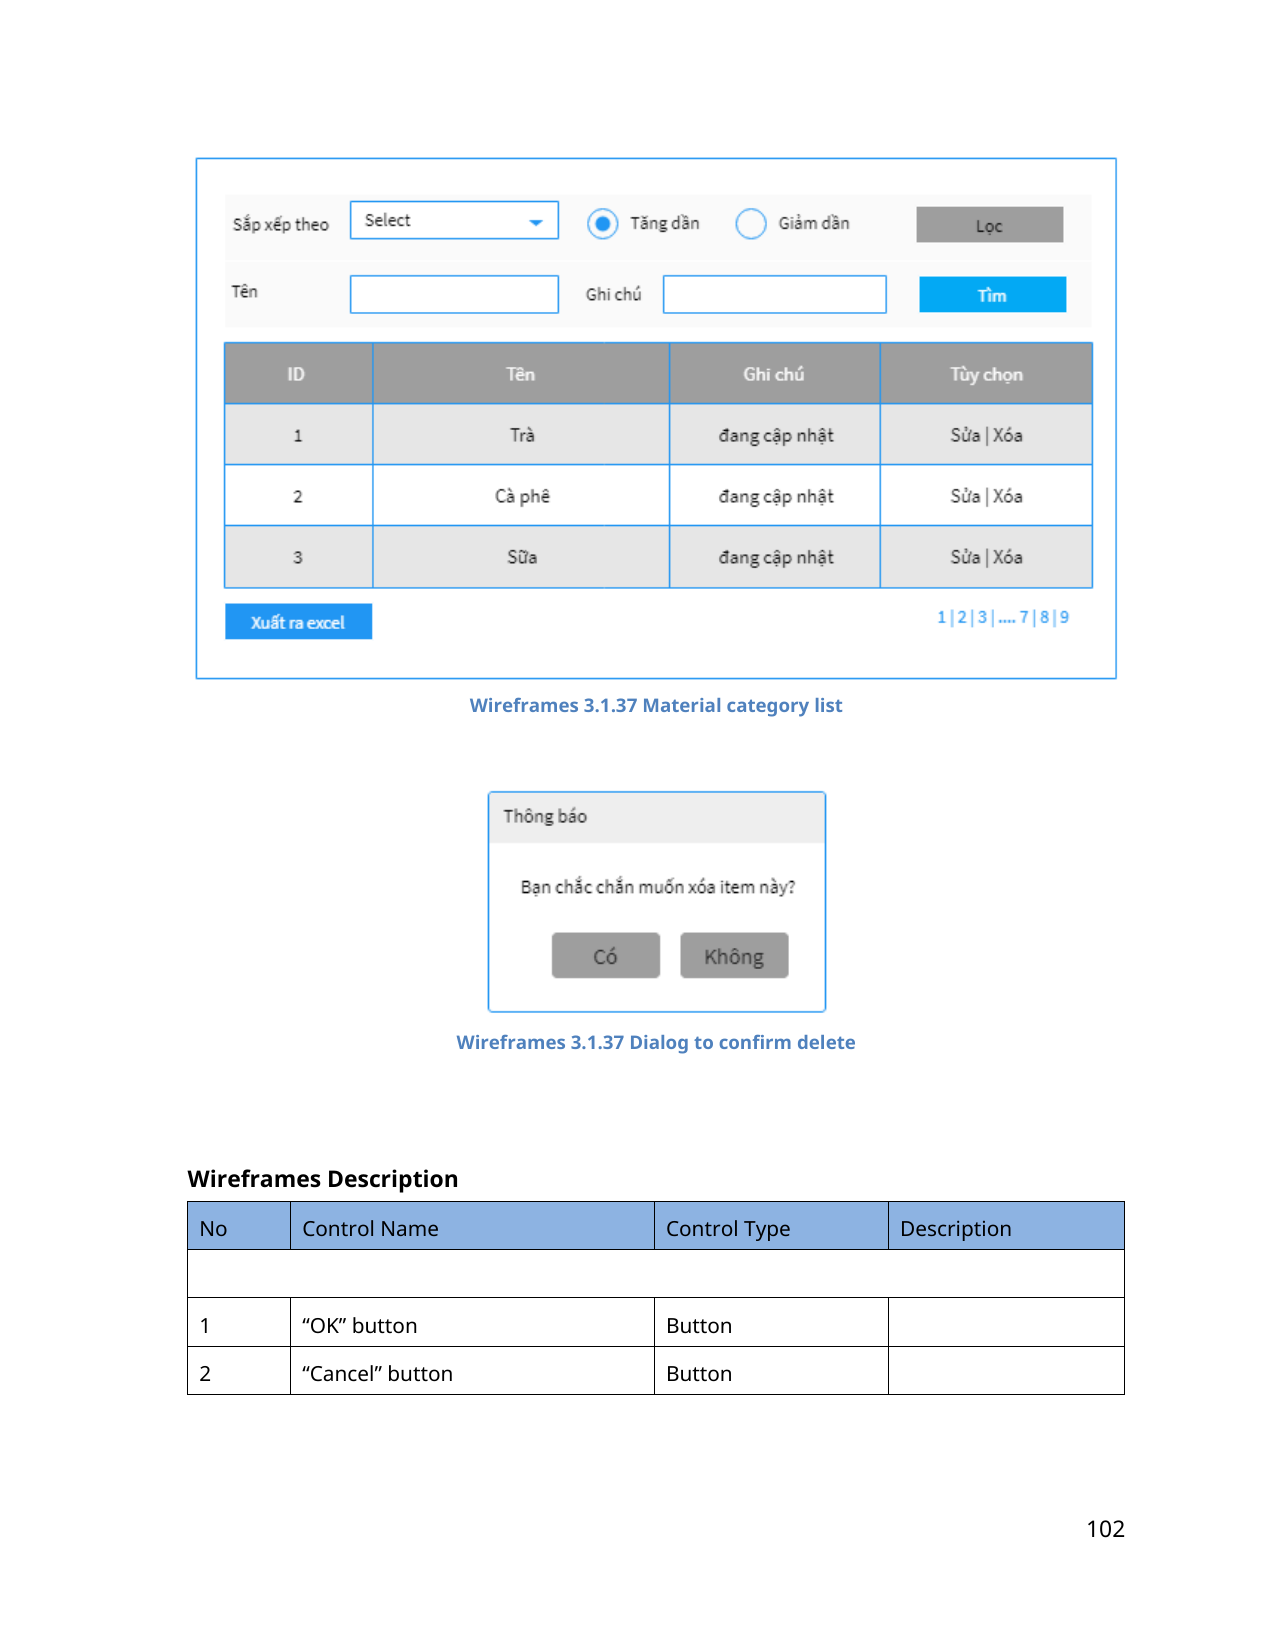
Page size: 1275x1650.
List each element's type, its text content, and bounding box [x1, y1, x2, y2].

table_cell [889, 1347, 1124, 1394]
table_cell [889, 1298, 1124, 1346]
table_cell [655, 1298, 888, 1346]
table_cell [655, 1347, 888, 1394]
picture [477, 782, 836, 1024]
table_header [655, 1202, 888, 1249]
text Wireframes Description [187, 1163, 1125, 1194]
picture [187, 150, 1126, 687]
text Wireframes 3.1.37 Material category list [187, 692, 1125, 718]
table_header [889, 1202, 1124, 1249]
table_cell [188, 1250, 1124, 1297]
text Wireframes 3.1.37 Dialog to confirm delete [187, 1029, 1125, 1055]
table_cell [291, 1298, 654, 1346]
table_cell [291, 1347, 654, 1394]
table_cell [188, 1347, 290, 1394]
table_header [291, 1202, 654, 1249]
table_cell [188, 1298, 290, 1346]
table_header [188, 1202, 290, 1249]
